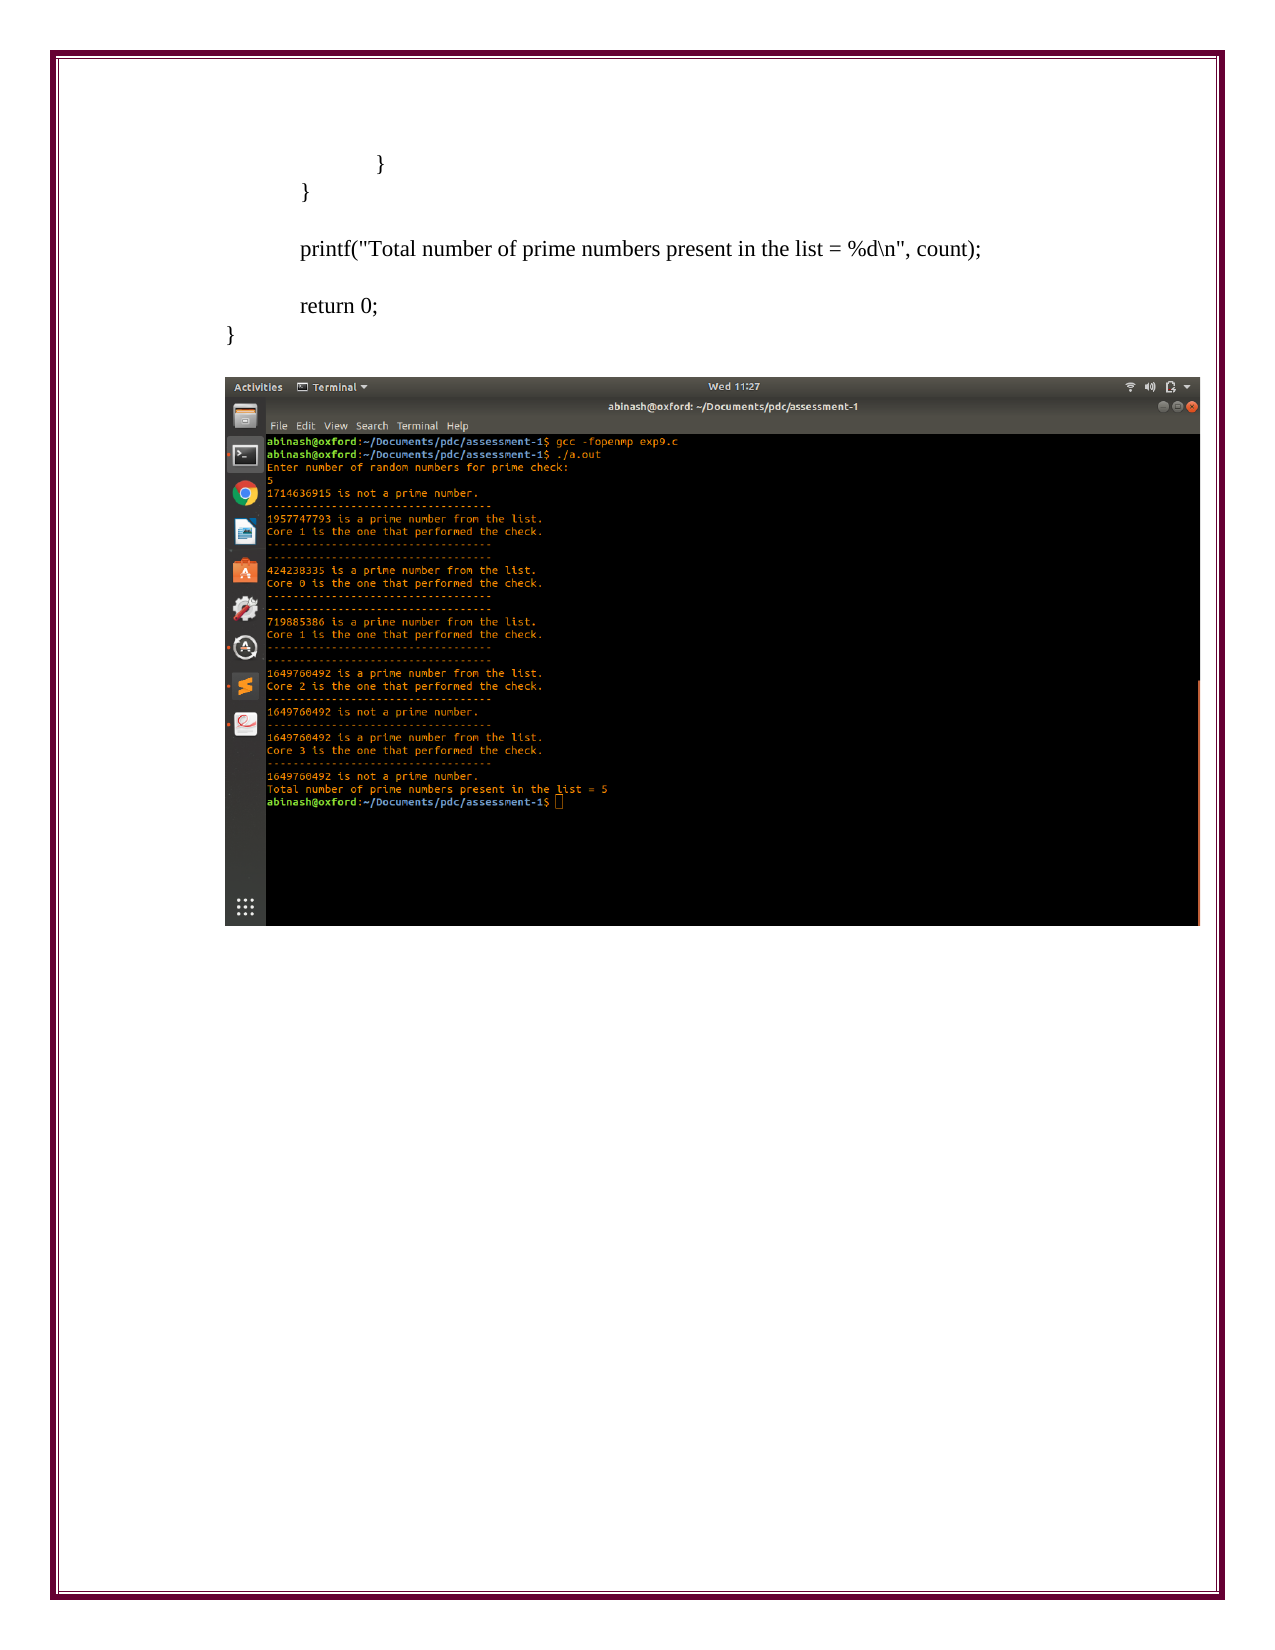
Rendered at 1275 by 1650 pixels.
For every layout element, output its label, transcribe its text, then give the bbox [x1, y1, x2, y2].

list } [225, 321, 1125, 347]
list return 0; [225, 292, 1125, 318]
list } [225, 178, 1125, 205]
picture [225, 377, 1200, 926]
list printf("Total number of prime numbers present in the list = %d\n", count); [225, 235, 1125, 262]
list } [225, 150, 1125, 176]
